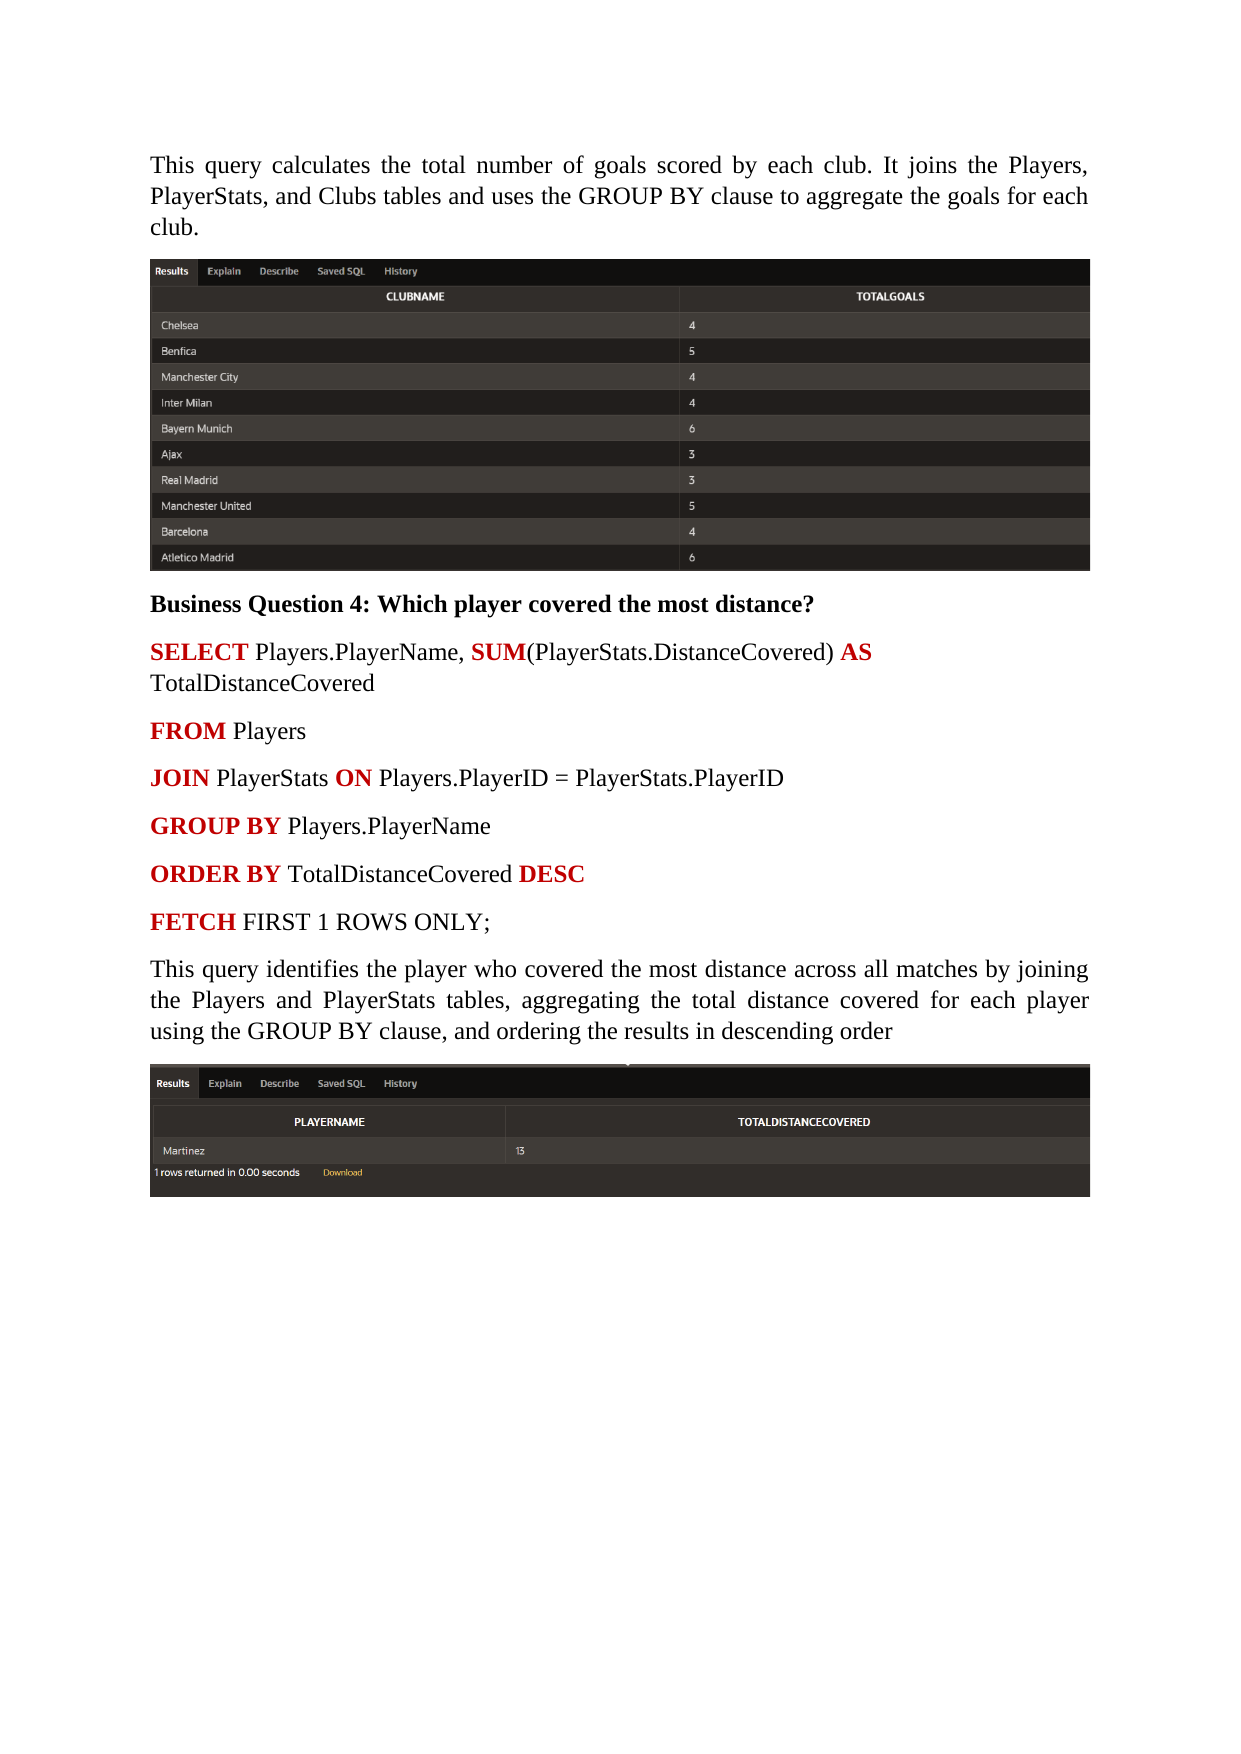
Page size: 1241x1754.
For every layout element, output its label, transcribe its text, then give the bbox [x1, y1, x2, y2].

picture [150, 259, 1091, 571]
text This query calculates the total number of goals scored by each club. It joins the Players, PlayerStats, and Clubs tables and uses the GROUP BY clause to aggregate the goals for each club. [150, 150, 1090, 241]
text SELECT Players.PlayerName, SUM(PlayerStats.DistanceCovered) AS TotalDistanceCovered [150, 637, 1090, 697]
text FROM Players [150, 716, 1090, 744]
text GROUP BY Players.PlayerName [150, 811, 1090, 840]
text FETCH FIRST 1 ROWS ONLY; [150, 907, 1090, 935]
text ORDER BY TotalDistanceCovered DESC [150, 859, 1090, 888]
text Business Question 4: Which player covered the most distance? [150, 589, 1090, 618]
picture [150, 1064, 1091, 1197]
text This query identifies the player who covered the most distance across all matches by joining the Players and PlayerStats tables, aggregating the total distance covered for each player using the GROUP BY clause, and ordering the results in descending order [150, 954, 1090, 1045]
text JOIN PlayerStats ON Players.PlayerID = PlayerStats.PlayerID [150, 763, 1090, 792]
